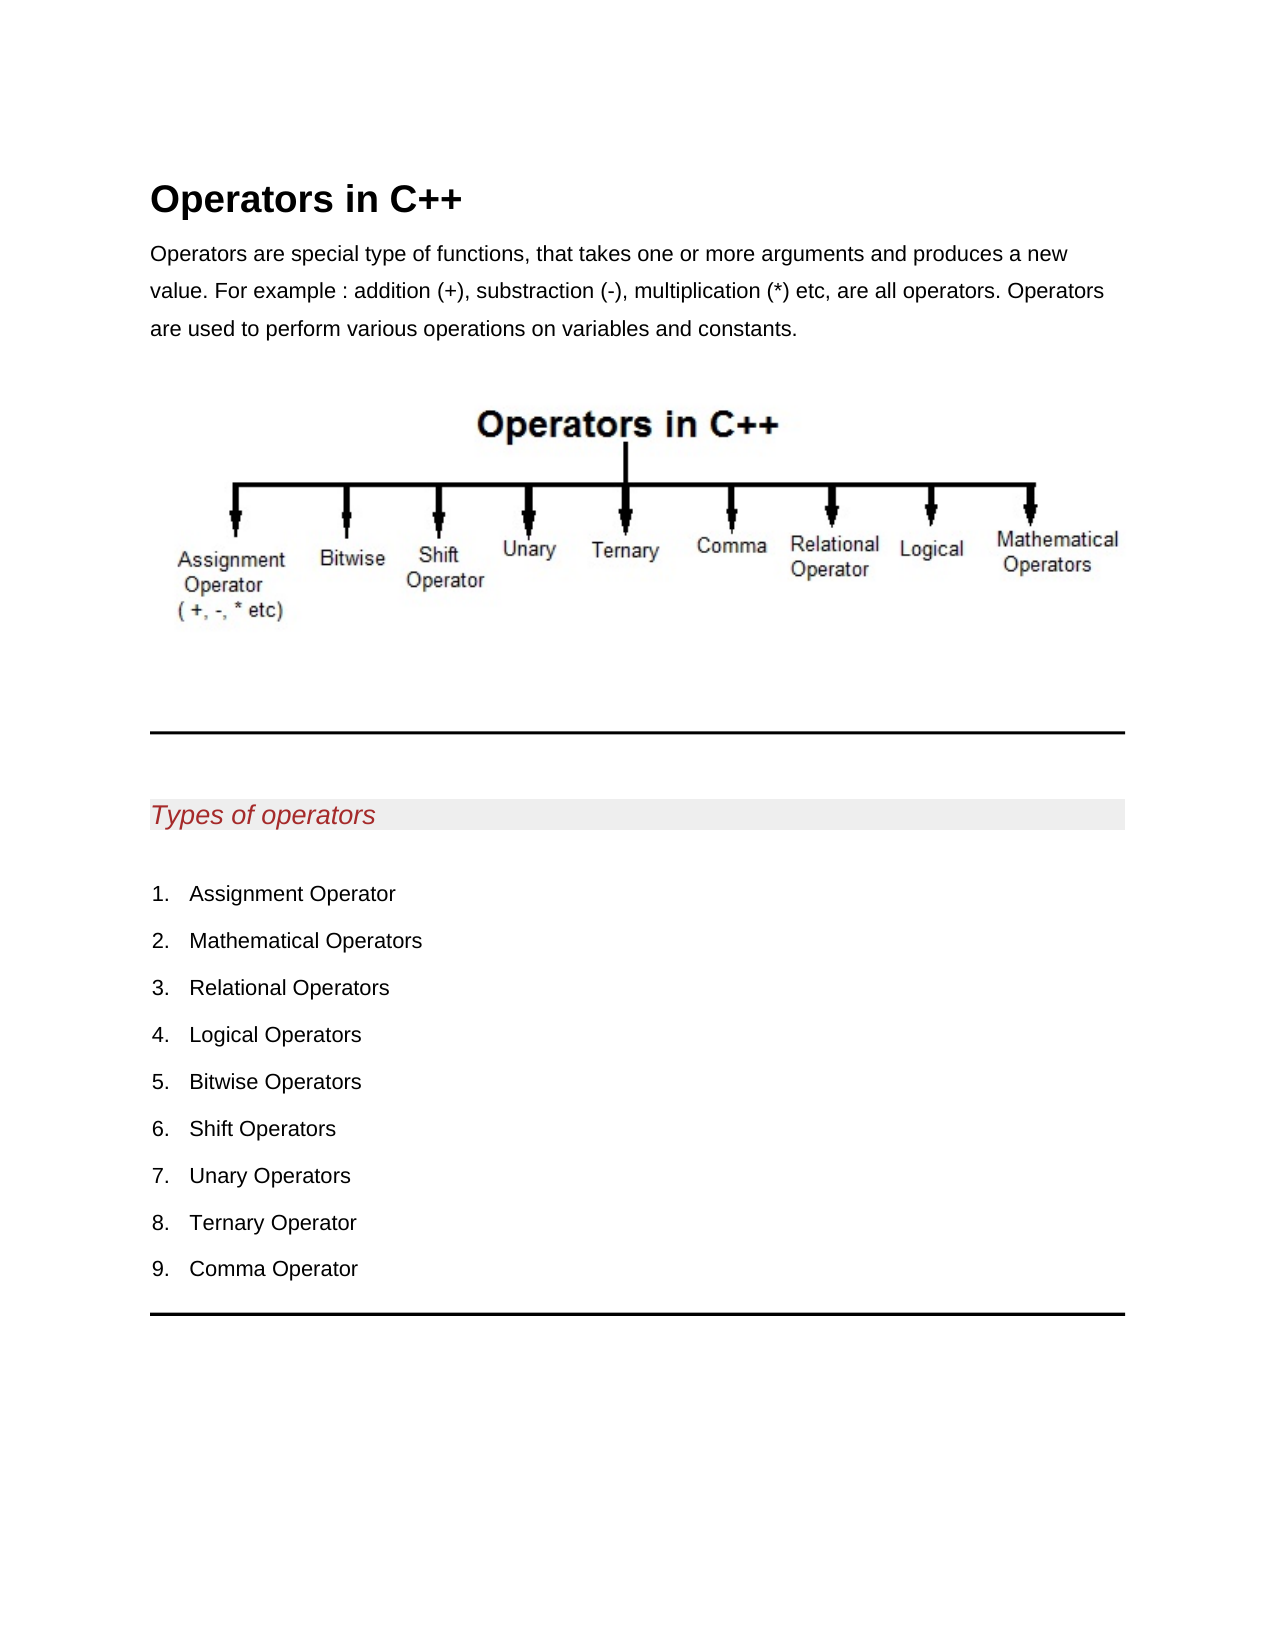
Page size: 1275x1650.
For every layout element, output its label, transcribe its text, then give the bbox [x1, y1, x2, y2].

list Ternary Operator [152, 1188, 1125, 1234]
list Assignment Operator [152, 859, 1125, 906]
subtitle Types of operators [150, 799, 1125, 830]
list Bitwise Operators [152, 1047, 1125, 1094]
text Operators are special type of functions, that takes one or more arguments and produces a new value. For example : addition (+), substraction (-), multiplication (*) etc, are all operators. Operators are used to perform various operations on variables and constants. [150, 228, 1125, 341]
subtitle Operators in C++ [150, 158, 1125, 220]
list Logical Operators [152, 1000, 1125, 1047]
list Unary Operators [152, 1141, 1125, 1188]
list Relational Operators [152, 953, 1125, 1000]
list Shift Operators [152, 1094, 1125, 1141]
picture [150, 356, 1166, 700]
list Comma Operator [152, 1234, 1125, 1281]
list Mathematical Operators [152, 906, 1125, 953]
